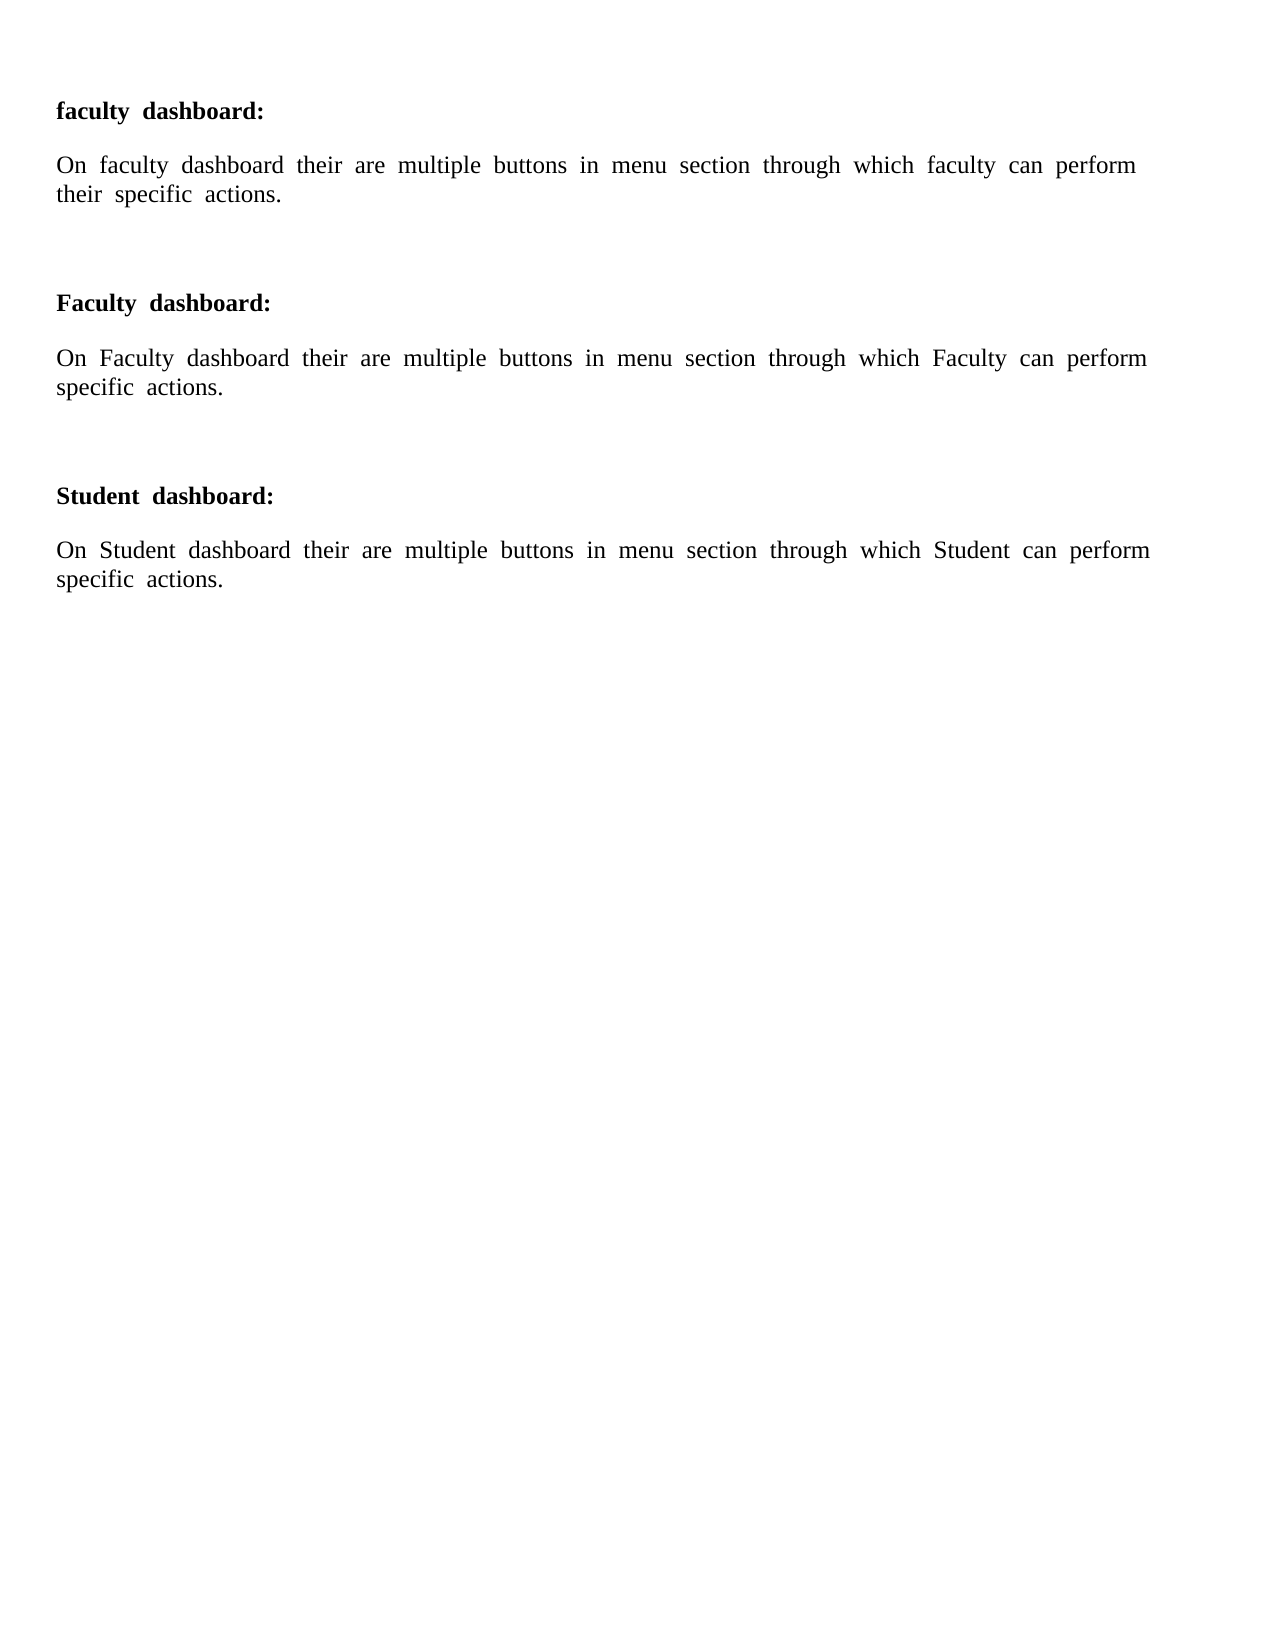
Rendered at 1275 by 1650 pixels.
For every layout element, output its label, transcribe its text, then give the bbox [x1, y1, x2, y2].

text On Faculty dashboard their are multiple buttons in menu section through which Faculty can perform specific actions. [56, 343, 1181, 400]
text Student dashboard: [56, 481, 1181, 509]
text faculty dashboard: [56, 96, 1181, 124]
text On faculty dashboard their are multiple buttons in menu section through which faculty can perform their specific actions. [56, 150, 1181, 208]
text On Student dashboard their are multiple buttons in menu section through which Student can perform specific actions. [56, 535, 1181, 593]
text Faculty dashboard: [56, 288, 1181, 317]
